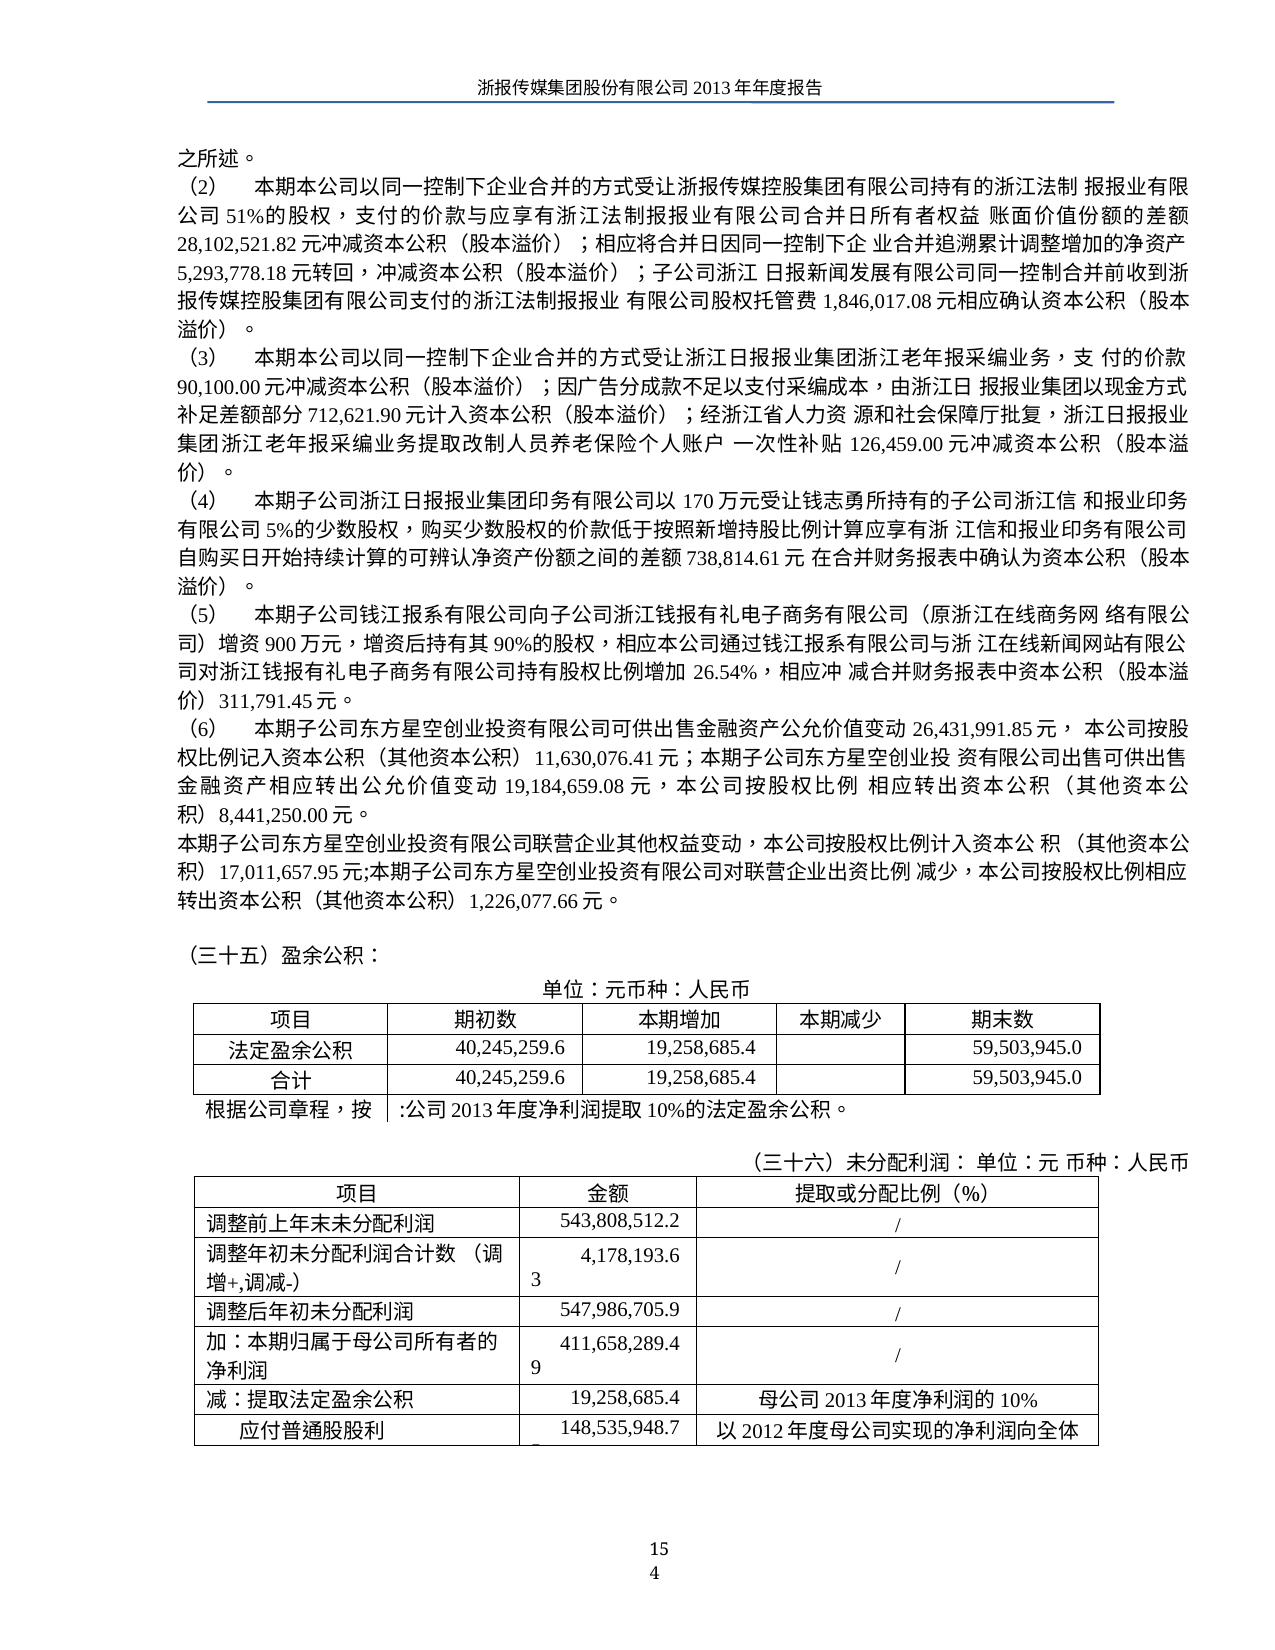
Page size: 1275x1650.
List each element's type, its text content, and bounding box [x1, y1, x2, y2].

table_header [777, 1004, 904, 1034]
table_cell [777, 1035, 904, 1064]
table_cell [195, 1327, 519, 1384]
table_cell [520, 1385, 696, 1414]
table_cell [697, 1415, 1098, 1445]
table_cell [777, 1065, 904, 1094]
text （5） 本期子公司钱江报系有限公司向子公司浙江钱报有礼电子商务有限公司（原浙江在线商务网 络有限公司）增资900万元，增资后持有其90%的股权，相应本公司通过钱江报系有限公司与浙 江在线新闻网站有限公司对浙江钱报有礼电子商务有限公司持有股权比例增加26.54%，相应冲 减合并财务报表中资本公积（股本溢价）311,791.45元。 [177, 600, 1190, 714]
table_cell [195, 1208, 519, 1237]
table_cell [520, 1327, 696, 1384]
text （4） 本期子公司浙江日报报业集团印务有限公司以170万元受让钱志勇所持有的子公司浙江信 和报业印务有限公司5%的少数股权，购买少数股权的价款低于按照新增持股比例计算应享有浙 江信和报业印务有限公司自购买日开始持续计算的可辨认净资产份额之间的差额738,814.61元 在合并财务报表中确认为资本公积（股本溢价）。 [177, 486, 1190, 600]
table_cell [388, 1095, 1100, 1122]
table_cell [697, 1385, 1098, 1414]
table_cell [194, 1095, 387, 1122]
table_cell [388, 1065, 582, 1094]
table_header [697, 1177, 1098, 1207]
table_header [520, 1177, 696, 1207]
text （三十五）盈余公积： [104, 941, 1190, 969]
text （3） 本期本公司以同一控制下企业合并的方式受让浙江日报报业集团浙江老年报采编业务，支 付的价款90,100.00元冲减资本公积（股本溢价）；因广告分成款不足以支付采编成本，由浙江日 报报业集团以现金方式补足差额部分712,621.90元计入资本公积（股本溢价）；经浙江省人力资 源和社会保障厅批复，浙江日报报业集团浙江老年报采编业务提取改制人员养老保险个人账户 一次性补贴126,459.00元冲减资本公积（股本溢价）。 [177, 343, 1190, 486]
text （三十六）未分配利润： 单位：元 币种：人民币 [104, 1149, 1190, 1176]
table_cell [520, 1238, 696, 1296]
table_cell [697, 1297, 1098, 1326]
text 本期子公司东方星空创业投资有限公司联营企业其他权益变动，本公司按股权比例计入资本公 积（其他资本公积）17,011,657.95元;本期子公司东方星空创业投资有限公司对联营企业出资比例 减少，本公司按股权比例相应转出资本公积（其他资本公积）1,226,077.66元。 [177, 828, 1190, 914]
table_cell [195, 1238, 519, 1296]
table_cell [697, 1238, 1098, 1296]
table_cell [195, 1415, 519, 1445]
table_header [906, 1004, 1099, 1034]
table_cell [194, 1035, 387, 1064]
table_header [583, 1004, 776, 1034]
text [177, 143, 1190, 172]
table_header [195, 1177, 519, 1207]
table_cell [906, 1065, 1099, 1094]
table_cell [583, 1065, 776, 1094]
text （6） 本期子公司东方星空创业投资有限公司可供出售金融资产公允价值变动26,431,991.85元， 本公司按股权比例记入资本公积（其他资本公积）11,630,076.41元；本期子公司东方星空创业投 资有限公司出售可供出售金融资产相应转出公允价值变动19,184,659.08元，本公司按股权比例 相应转出资本公积（其他资本公积）8,441,250.00元。 [177, 714, 1190, 828]
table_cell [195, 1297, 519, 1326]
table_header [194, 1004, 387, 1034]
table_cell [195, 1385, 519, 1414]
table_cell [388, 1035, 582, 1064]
text （2） 本期本公司以同一控制下企业合并的方式受让浙报传媒控股集团有限公司持有的浙江法制 报报业有限公司51%的股权，支付的价款与应享有浙江法制报报业有限公司合并日所有者权益 账面价值份额的差额28,102,521.82元冲减资本公积（股本溢价）；相应将合并日因同一控制下企 业合并追溯累计调整增加的净资产5,293,778.18元转回，冲减资本公积（股本溢价）；子公司浙江 日报新闻发展有限公司同一控制合并前收到浙报传媒控股集团有限公司支付的浙江法制报报业 有限公司股权托管费1,846,017.08元相应确认资本公积（股本溢价）。 [177, 172, 1190, 343]
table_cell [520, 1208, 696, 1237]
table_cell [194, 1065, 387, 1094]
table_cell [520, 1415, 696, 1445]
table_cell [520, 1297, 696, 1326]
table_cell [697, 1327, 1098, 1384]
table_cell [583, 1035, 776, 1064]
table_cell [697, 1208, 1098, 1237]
text 单位：元币种：人民币 [104, 975, 1190, 1003]
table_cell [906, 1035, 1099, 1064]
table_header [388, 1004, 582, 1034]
